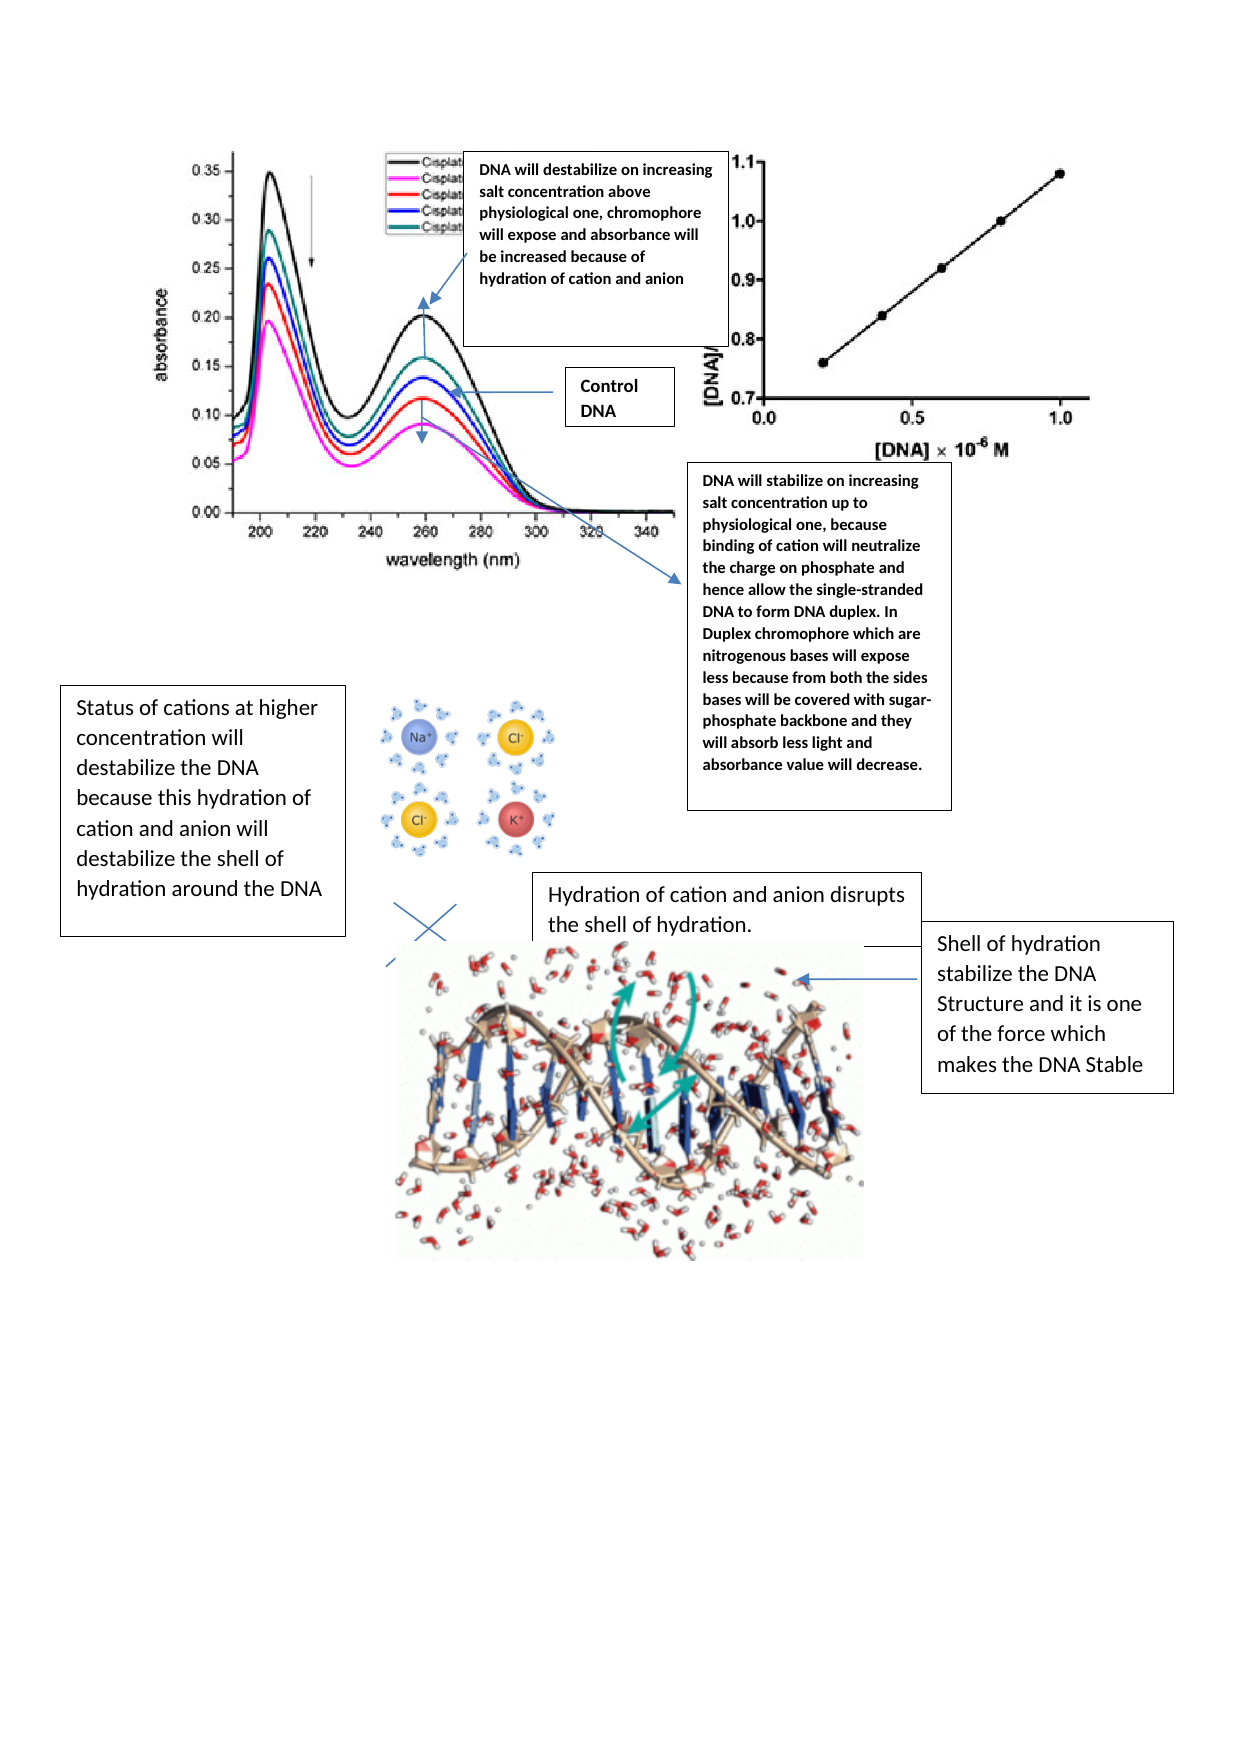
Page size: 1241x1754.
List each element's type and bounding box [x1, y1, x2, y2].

picture [688, 463, 951, 572]
picture [395, 941, 864, 1261]
picture [150, 150, 1090, 572]
picture [378, 685, 557, 858]
